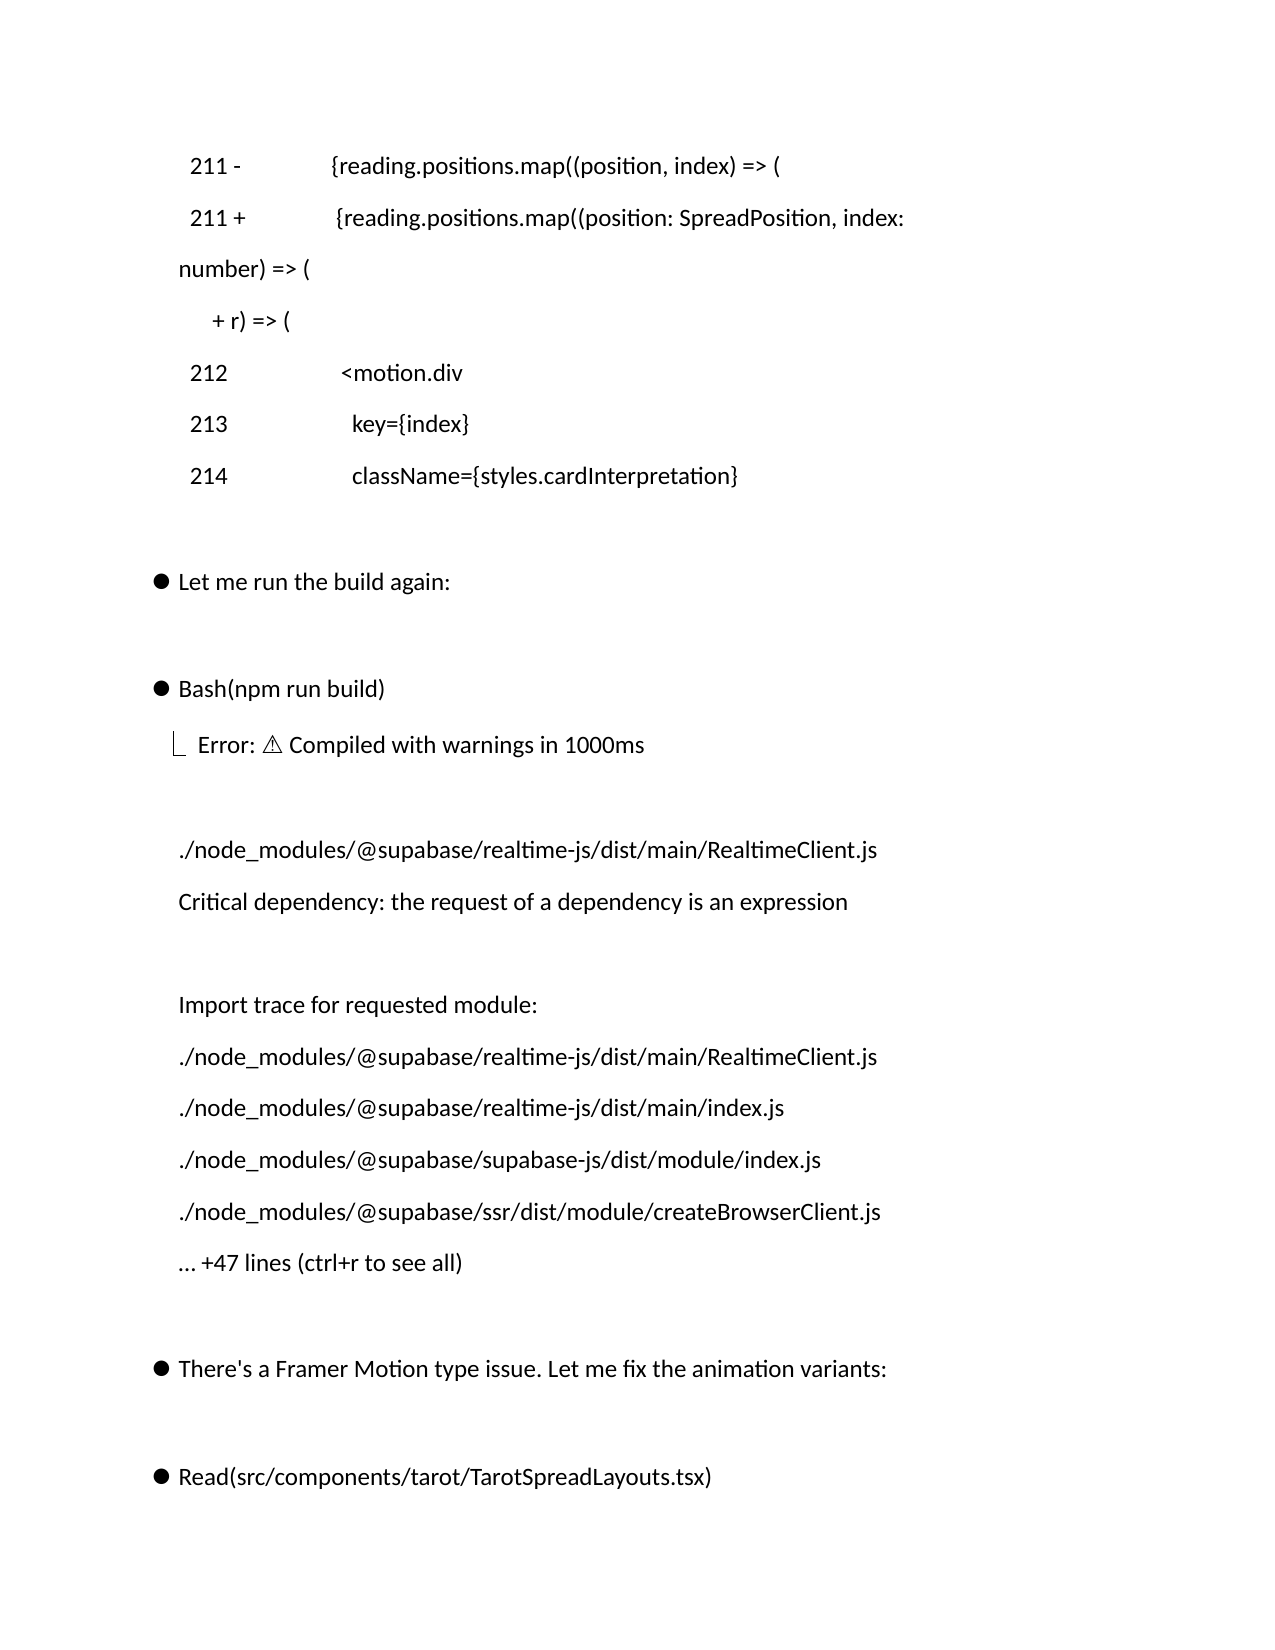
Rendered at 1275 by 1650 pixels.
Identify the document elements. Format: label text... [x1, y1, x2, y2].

text ./node_modules/@supabase/ssr/dist/module/createBrowserClient.js [150, 1196, 1125, 1226]
text ./node_modules/@supabase/realtime-js/dist/main/index.js [150, 1092, 1125, 1123]
text ./node_modules/@supabase/realtime-js/dist/main/RealtimeClient.js [150, 1041, 1125, 1071]
text … +47 lines (ctrl+r to see all) [150, 1247, 1125, 1278]
text 214 className={styles.cardInterpretation} [150, 460, 1125, 491]
text ⏺ Bash(npm run build) [150, 671, 1125, 705]
text number) => ( [150, 253, 1125, 284]
text ./node_modules/@supabase/realtime-js/dist/main/RealtimeClient.js [150, 834, 1125, 865]
text ⏺ Let me run the build again: [150, 563, 1125, 597]
text ⏺ There's a Framer Motion type issue. Let me fix the animation variants: [150, 1351, 1125, 1385]
text 213 key={index} [150, 408, 1125, 439]
text + r) => ( [150, 305, 1125, 336]
text Critical dependency: the request of a dependency is an expression [150, 886, 1125, 916]
text 211 + {reading.positions.map((position: SpreadPosition, index: [150, 202, 1125, 232]
text Import trace for requested module: [150, 989, 1125, 1020]
text ⏺ Read(src/components/tarot/TarotSpreadLayouts.tsx) [150, 1458, 1125, 1492]
text 212 <motion.div [150, 357, 1125, 387]
text ./node_modules/@supabase/supabase-js/dist/module/index.js [150, 1144, 1125, 1175]
text ⎿ Error: ⚠ Compiled with warnings in 1000ms [150, 727, 1125, 761]
text 211 - {reading.positions.map((position, index) => ( [150, 150, 1125, 181]
